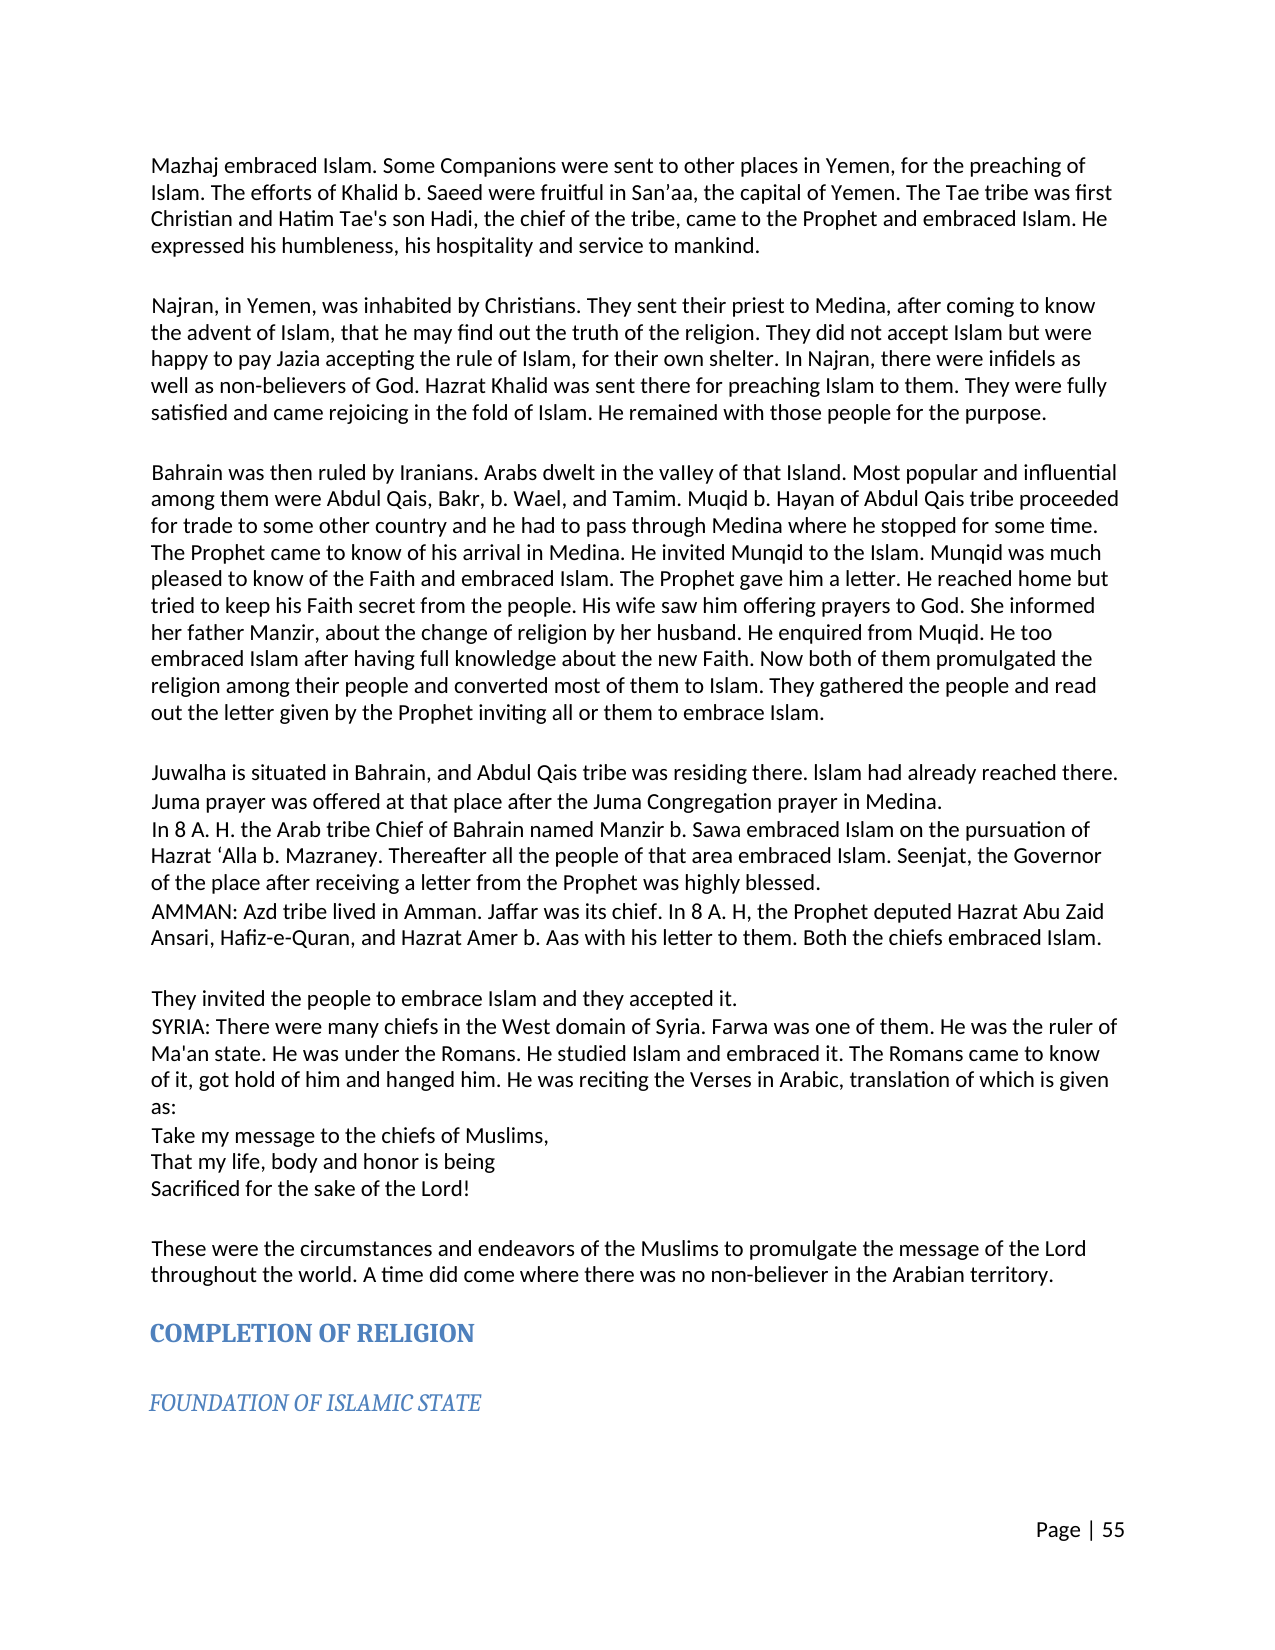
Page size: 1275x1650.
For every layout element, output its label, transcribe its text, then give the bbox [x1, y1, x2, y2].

text COMPLETION OF RELIGION [150, 1318, 1125, 1350]
text Bahrain was then ruled by Iranians. Arabs dwelt in the vaIIey of that Island. Most popular and influential among them were Abdul Qais, Bakr, b. Wael, and Tamim. Muqid b. Hayan of Abdul Qais tribe proceeded for trade to some other country and he had to pass through Medina where he stopped for some time. The Prophet came to know of his arrival in Medina. He invited Munqid to the Islam. Munqid was much pleased to know of the Faith and embraced Islam. The Prophet gave him a letter. He reached home but tried to keep his Faith secret from the people. His wife saw him offering prayers to God. She informed her father Manzir, about the change of religion by her husband. He enquired from Muqid. He too embraced Islam after having full knowledge about the new Faith. Now both of them promulgated the religion among their people and converted most of them to Islam. They gathered the people and read out the letter given by the Prophet inviting all or them to embrace Islam. [151, 459, 1123, 726]
text They invited the people to embrace Islam and they accepted it. [151, 985, 1123, 1011]
text Juma prayer was offered at that place after the Juma Congregation prayer in Medina. [151, 788, 1123, 814]
text These were the circumstances and endeavors of the Muslims to promulgate the message of the Lord throughout the world. A time did come where there was no non-believer in the Arabian territory. [151, 1235, 1123, 1288]
text Take my message to the chiefs of Muslims, That my life, body and honor is being Sacrificed for the sake of the Lord! [151, 1122, 590, 1202]
text In 8 A. H. the Arab tribe Chief of Bahrain named Manzir b. Sawa embraced Islam on the pursuation of Hazrat ‘Alla b. Mazraney. Thereafter all the people of that area embraced Islam. Seenjat, the Governor of the place after receiving a letter from the Prophet was highly blessed. [151, 816, 1123, 896]
text SYRIA: There were many chiefs in the West domain of Syria. Farwa was one of them. He was the ruler of Ma'an state. He was under the Romans. He studied Islam and embraced it. The Romans came to know of it, got hold of him and hanged him. He was reciting the Verses in Arabic, translation of which is given as: [151, 1013, 1123, 1120]
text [151, 152, 1123, 259]
text AMMAN: Azd tribe lived in Amman. Jaffar was its chief. In 8 A. H, the Prophet deputed Hazrat Abu Zaid Ansari, Hafiz-e-Quran, and Hazrat Amer b. Aas with his letter to them. Both the chiefs embraced Islam. [151, 898, 1123, 951]
text Juwalha is situated in Bahrain, and Abdul Qais tribe was residing there. lslam had already reached there. [151, 759, 1123, 786]
text Najran, in Yemen, was inhabited by Christians. They sent their priest to Medina, after coming to know the advent of Islam, that he may find out the truth of the religion. They did not accept Islam but were happy to pay Jazia accepting the rule of Islam, for their own shelter. In Najran, there were infidels as well as non-believers of God. Hazrat Khalid was sent there for preaching Islam to them. They were fully satisfied and came rejoicing in the fold of Islam. He remained with those people for the purpose. [151, 292, 1123, 426]
text FOUNDATION OF ISLAMIC STATE [148, 1389, 1126, 1418]
